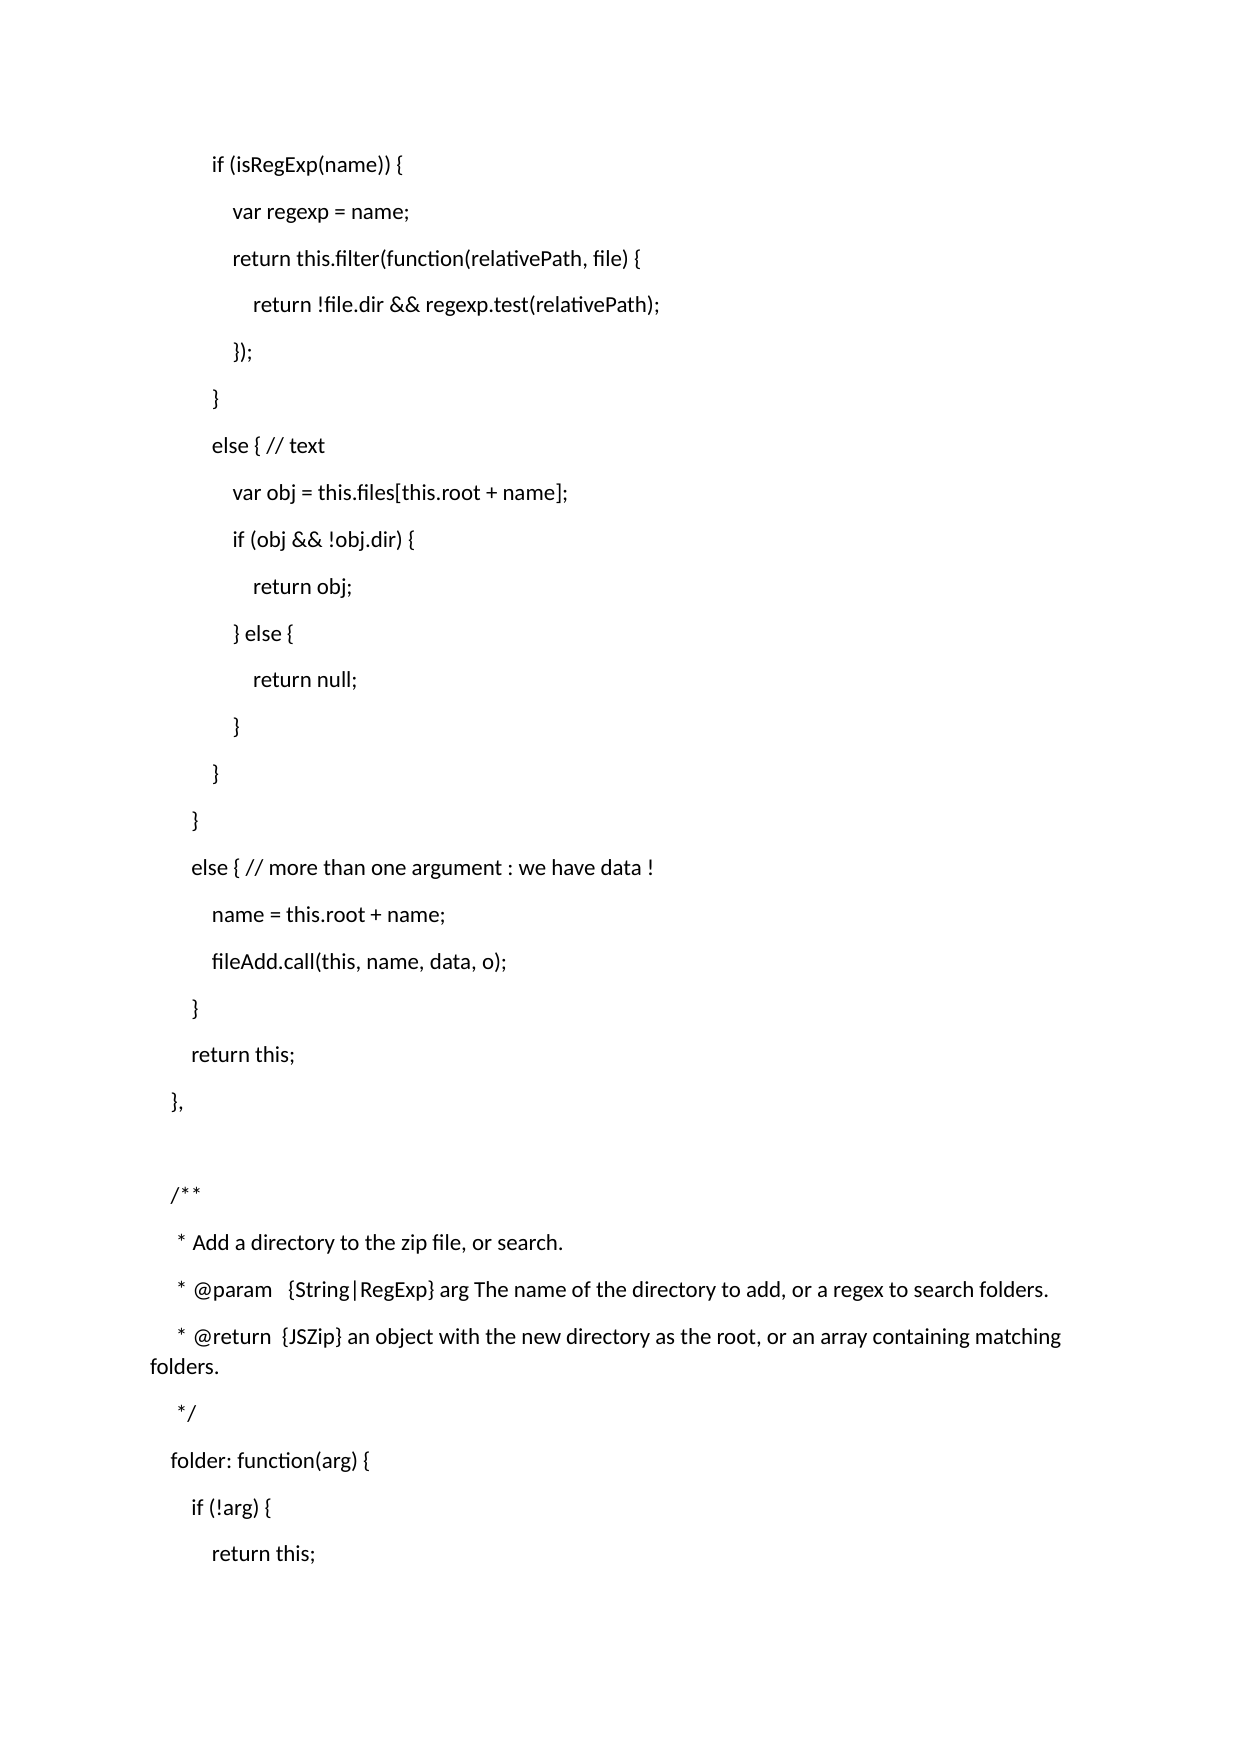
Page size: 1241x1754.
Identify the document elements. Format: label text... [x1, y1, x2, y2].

text return this; [150, 1041, 1090, 1069]
text return this; [150, 1539, 1090, 1568]
text var obj = this.files[this.root + name]; [150, 478, 1090, 506]
text } [150, 712, 1090, 741]
text folder: function(arg) { [150, 1446, 1090, 1474]
text * @return {JSZip} an object with the new directory as the root, or an array containing matching folders. [150, 1322, 1090, 1380]
text name = this.root + name; [150, 900, 1090, 928]
text } [150, 806, 1090, 834]
text return null; [150, 666, 1090, 694]
text return obj; [150, 572, 1090, 600]
text fileAdd.call(this, name, data, o); [150, 947, 1090, 975]
text var regexp = name; [150, 197, 1090, 225]
text * @param {String|RegExp} arg The name of the directory to add, or a regex to search folders. [150, 1275, 1090, 1303]
text } [150, 384, 1090, 412]
text else { // text [150, 431, 1090, 459]
text /** [150, 1181, 1090, 1209]
text return !file.dir && regexp.test(relativePath); [150, 291, 1090, 319]
text else { // more than one argument : we have data ! [150, 853, 1090, 881]
text if (obj && !obj.dir) { [150, 525, 1090, 553]
text if (!arg) { [150, 1493, 1090, 1521]
text } else { [150, 619, 1090, 647]
text */ [150, 1399, 1090, 1427]
text * Add a directory to the zip file, or search. [150, 1228, 1090, 1256]
text } [150, 759, 1090, 787]
text }, [150, 1087, 1090, 1116]
text if (isRegExp(name)) { [150, 150, 1090, 178]
text return this.filter(function(relativePath, file) { [150, 244, 1090, 272]
text }); [150, 337, 1090, 366]
text } [150, 994, 1090, 1022]
